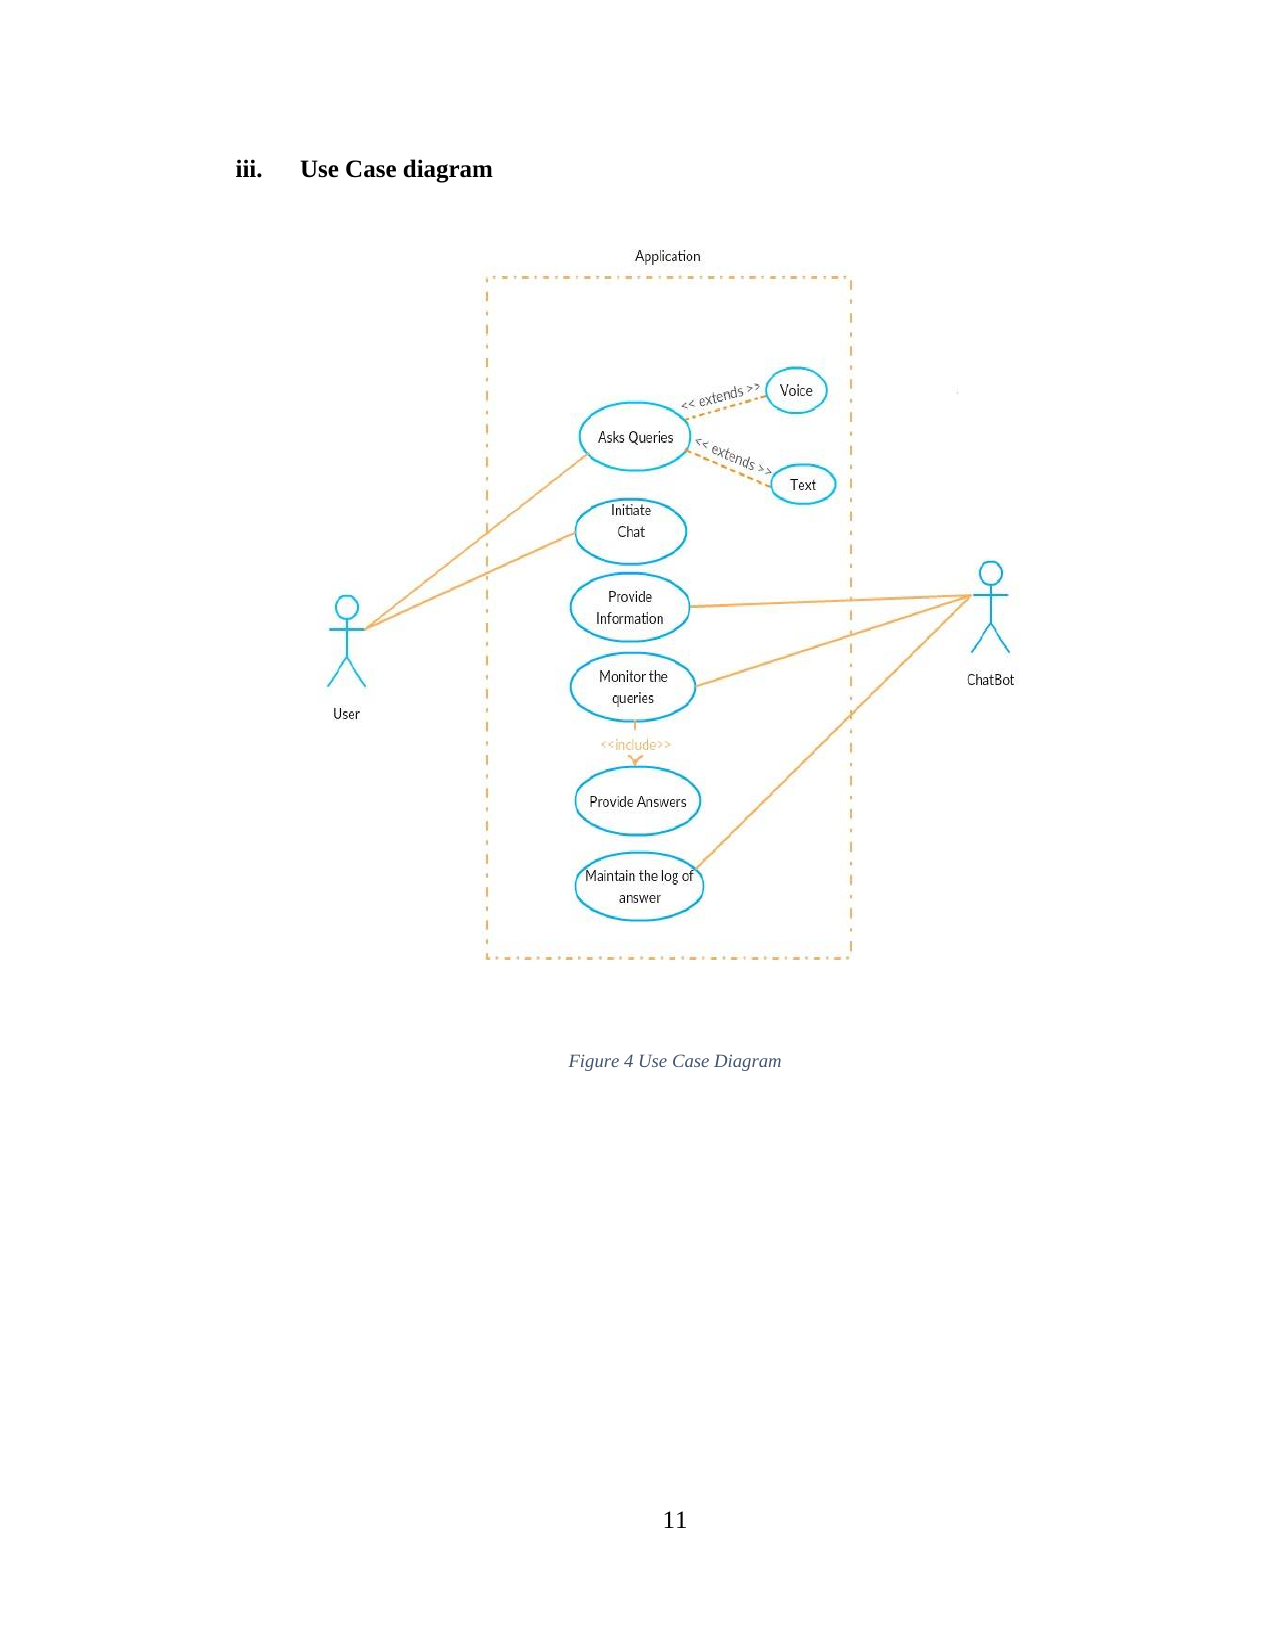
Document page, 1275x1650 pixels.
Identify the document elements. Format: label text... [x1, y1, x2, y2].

text Figure 4 Use Case Diagram [225, 1050, 1125, 1072]
picture [227, 213, 1123, 1024]
subtitle Use Case diagram [262, 154, 1125, 183]
